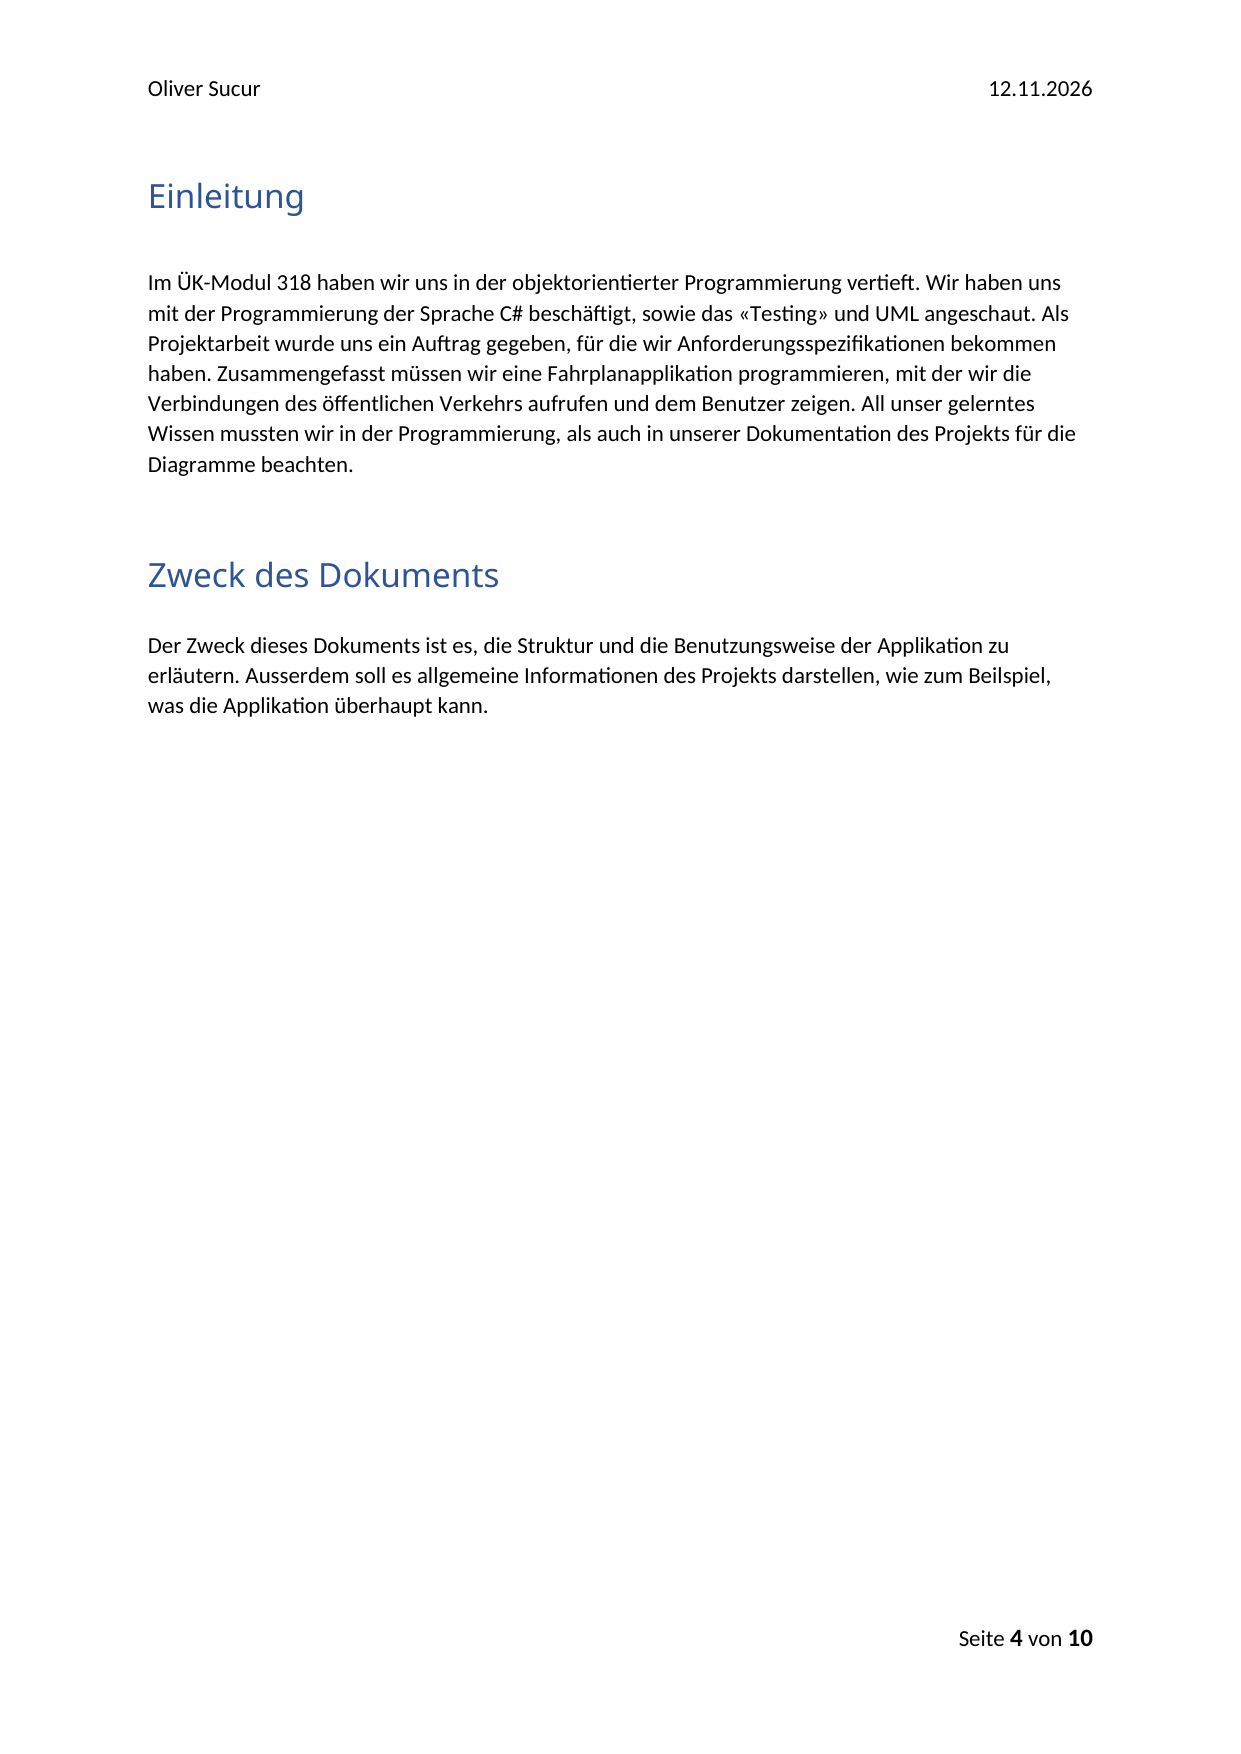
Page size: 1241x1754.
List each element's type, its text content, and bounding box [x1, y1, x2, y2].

text Im ÜK-Modul 318 haben wir uns in der objektorientierter Programmierung vertieft. Wir haben uns mit der Programmierung der Sprache C# beschäftigt, sowie das «Testing» und UML angeschaut. Als Projektarbeit wurde uns ein Auftrag gegeben, für die wir Anforderungsspezifikationen bekommen haben. Zusammengefasst müssen wir eine Fahrplanapplikation programmieren, mit der wir die Verbindungen des öffentlichen Verkehrs aufrufen und dem Benutzer zeigen. All unser gelerntes Wissen mussten wir in der Programmierung, als auch in unserer Dokumentation des Projekts für die Diagramme beachten. [148, 268, 1093, 478]
subtitle Einleitung [148, 173, 1093, 218]
subtitle Zweck des Dokuments [148, 552, 1093, 597]
text Der Zweck dieses Dokuments ist es, die Struktur und die Benutzungsweise der Applikation zu erläutern. Ausserdem soll es allgemeine Informationen des Projekts darstellen, wie zum Beilspiel, was die Applikation überhaupt kann. [148, 601, 1093, 719]
